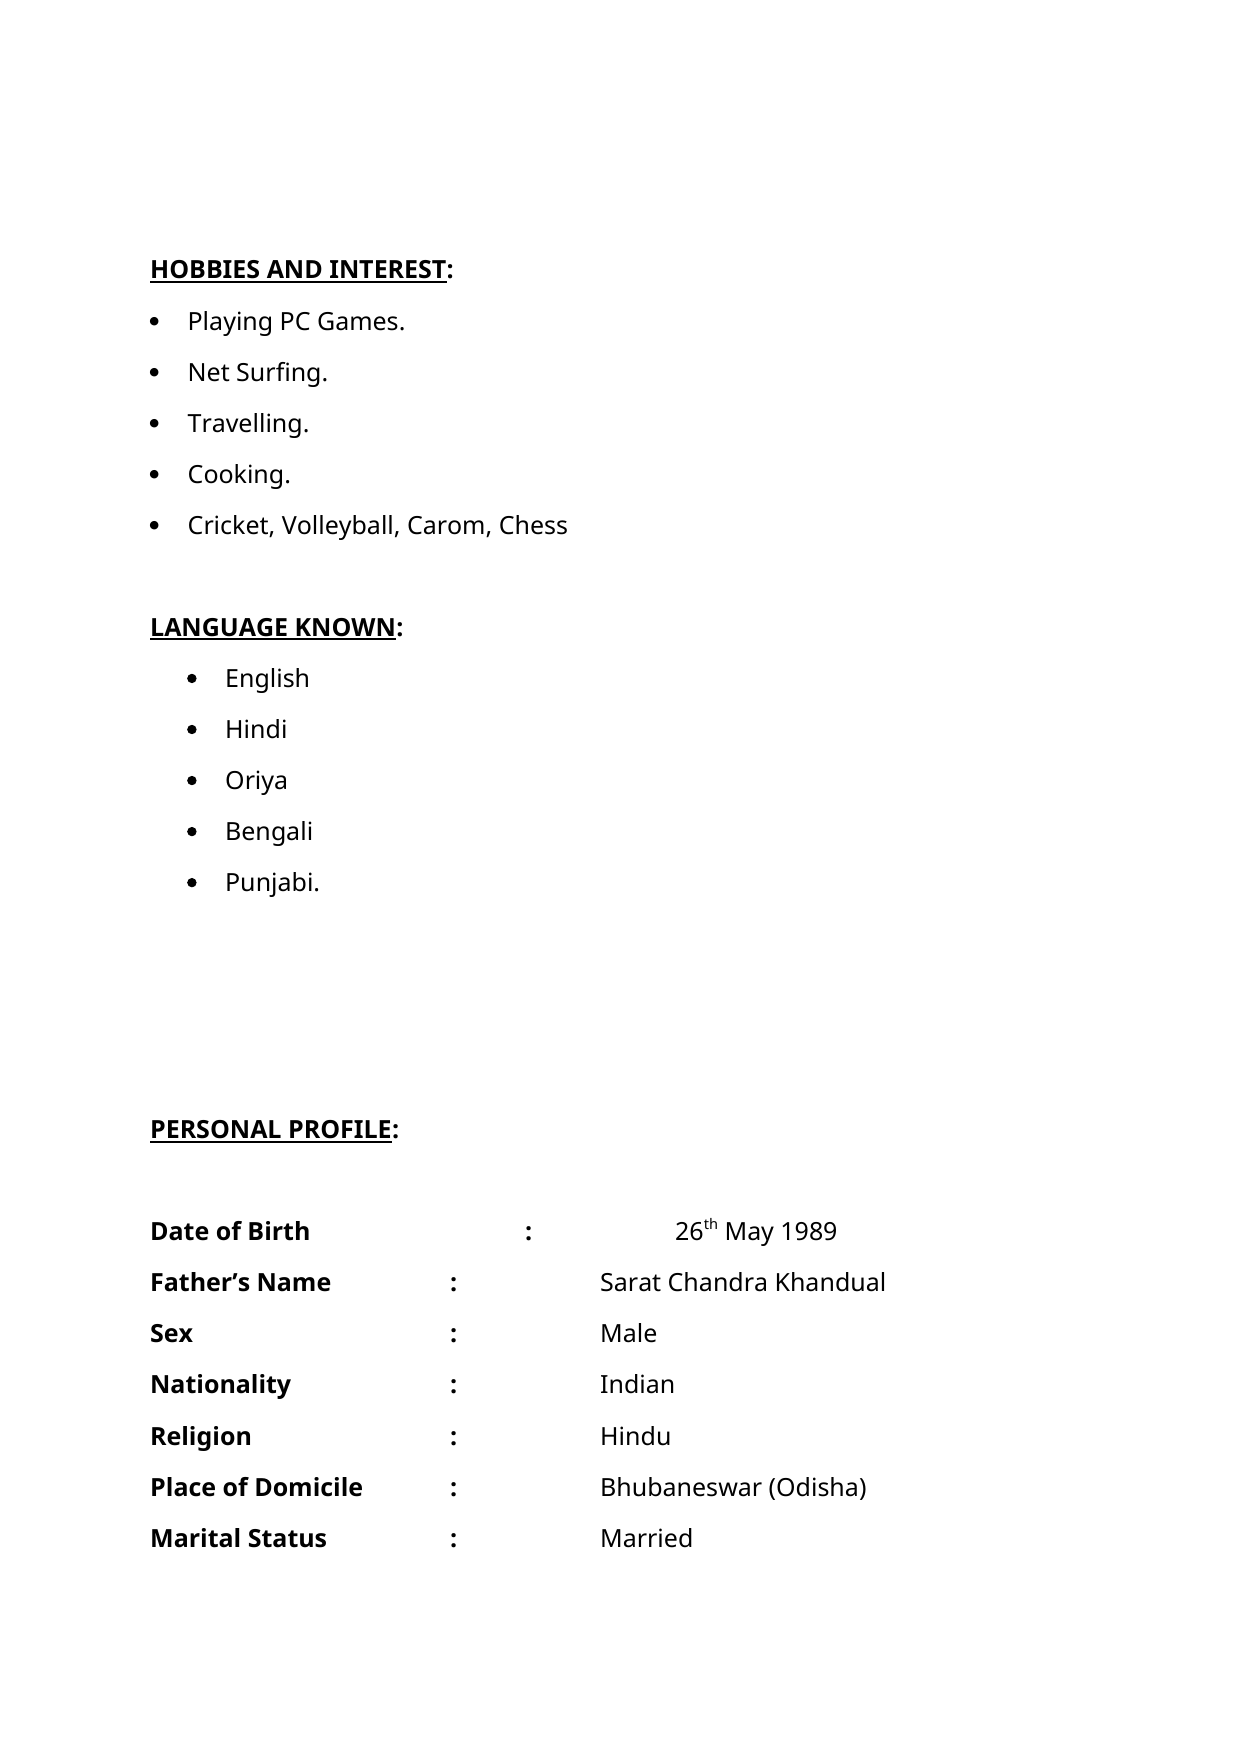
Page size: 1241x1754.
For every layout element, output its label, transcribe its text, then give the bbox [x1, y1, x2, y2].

text Religion : Hindu [150, 1418, 1090, 1452]
text Personal profile: [150, 1112, 1090, 1146]
list Bengali [187, 813, 1090, 848]
text Date of Birth : 26th May 1989 [150, 1214, 1090, 1248]
list Net Surfing. [150, 354, 1090, 388]
text Language Known: [150, 609, 1090, 643]
text Hobbies and interest: [150, 252, 1090, 286]
list English [187, 660, 1090, 694]
list Playing PC Games. [150, 303, 1090, 337]
list Hindi [187, 711, 1090, 746]
list Travelling. [150, 405, 1090, 439]
list Cricket, Volleyball, Carom, Chess [150, 507, 1090, 541]
text Nationality : Indian [150, 1367, 1090, 1401]
text Sex : Male [150, 1316, 1090, 1350]
list Punjabi. [187, 864, 1090, 899]
text Place of Domicile : Bhubaneswar (Odisha) [150, 1469, 1090, 1503]
text Marital Status : Married [150, 1520, 1090, 1554]
text Father’s Name : Sarat Chandra Khandual [150, 1265, 1090, 1299]
list Cooking. [150, 456, 1090, 490]
list Oriya [187, 762, 1090, 797]
